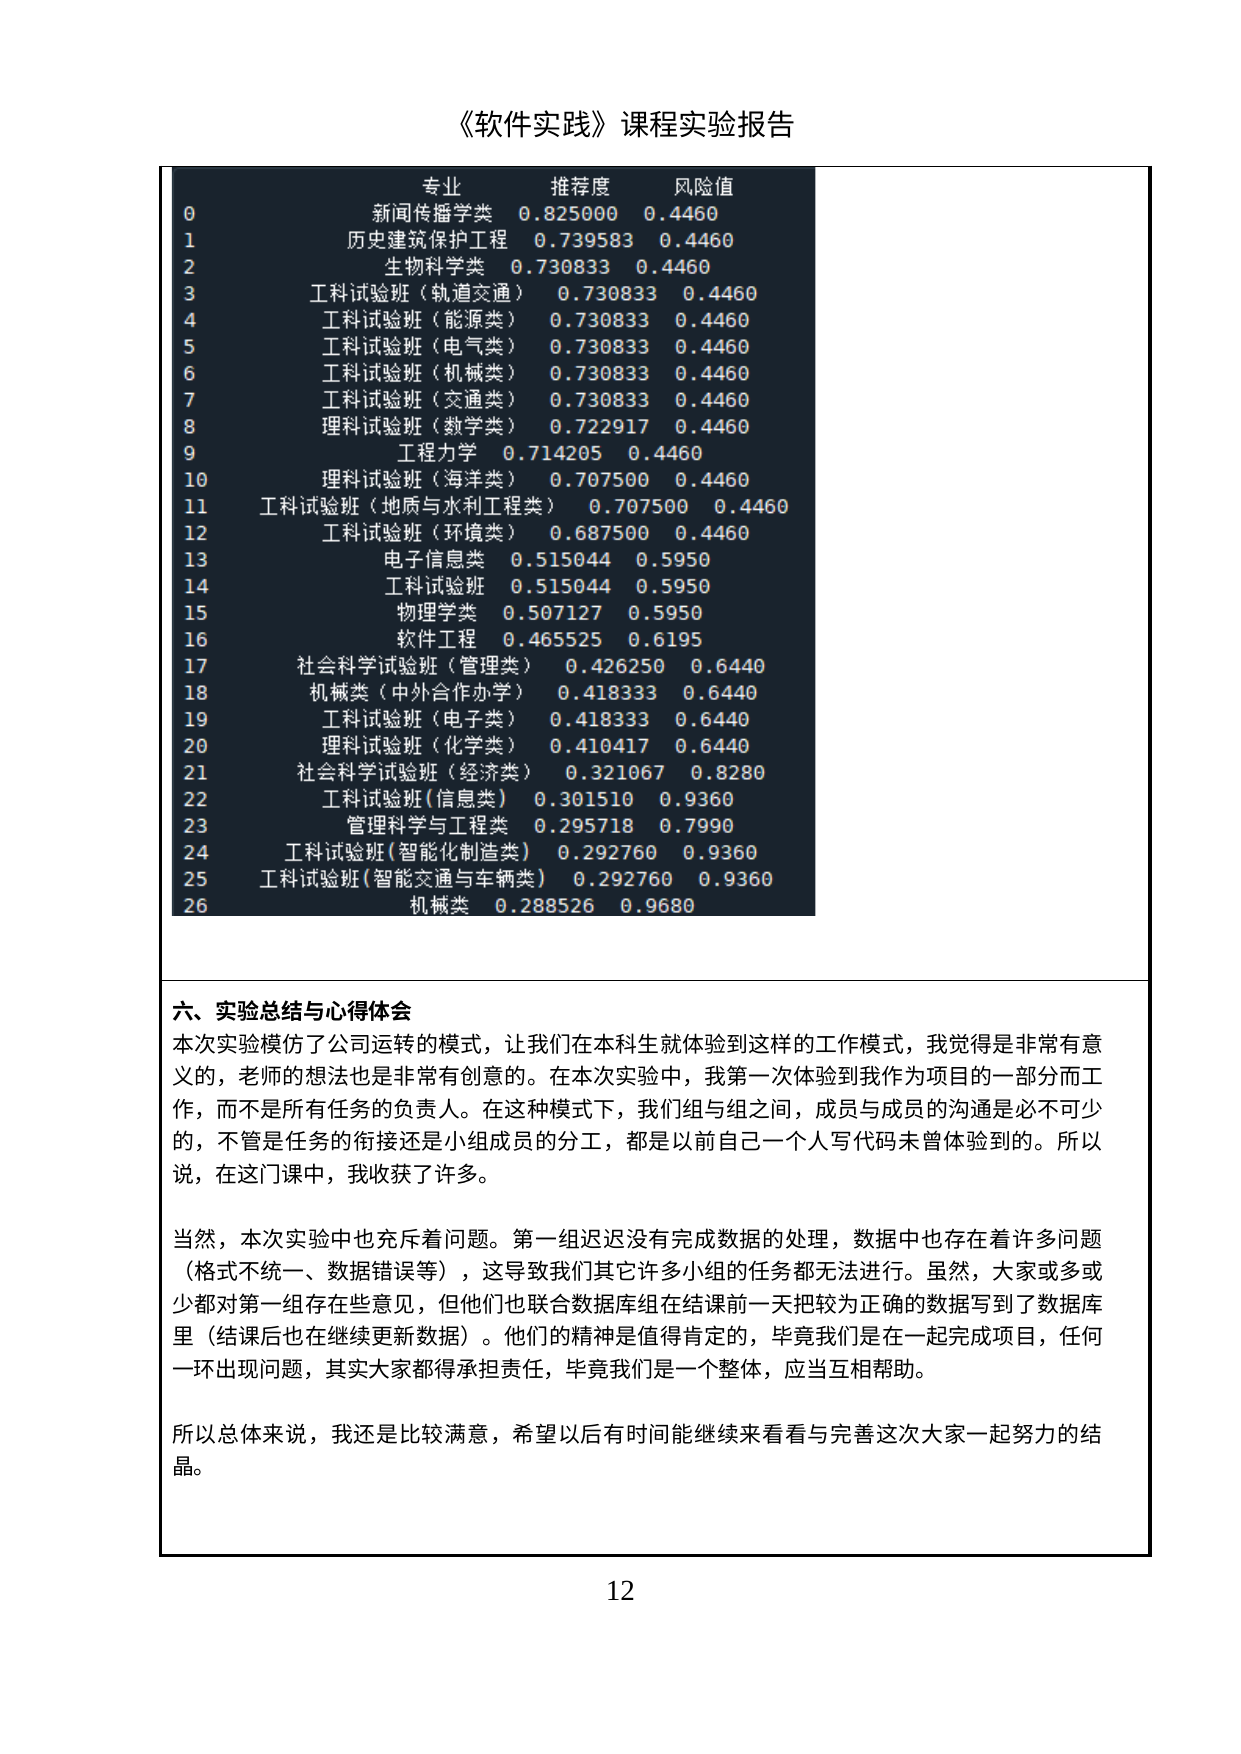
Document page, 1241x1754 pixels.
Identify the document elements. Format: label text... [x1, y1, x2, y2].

picture [171, 167, 816, 916]
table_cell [162, 981, 1148, 1554]
table_cell 五、实验结果与分析 1、基于总成绩推荐专业： 输入如下： 输出： 2、基于能力推荐专业中的根据用户具体单科成绩推出能力这部分： 输入： 输出： 3、整个AI算法应用C组的最终的整合代码 输入： 输出： [162, 167, 1148, 979]
